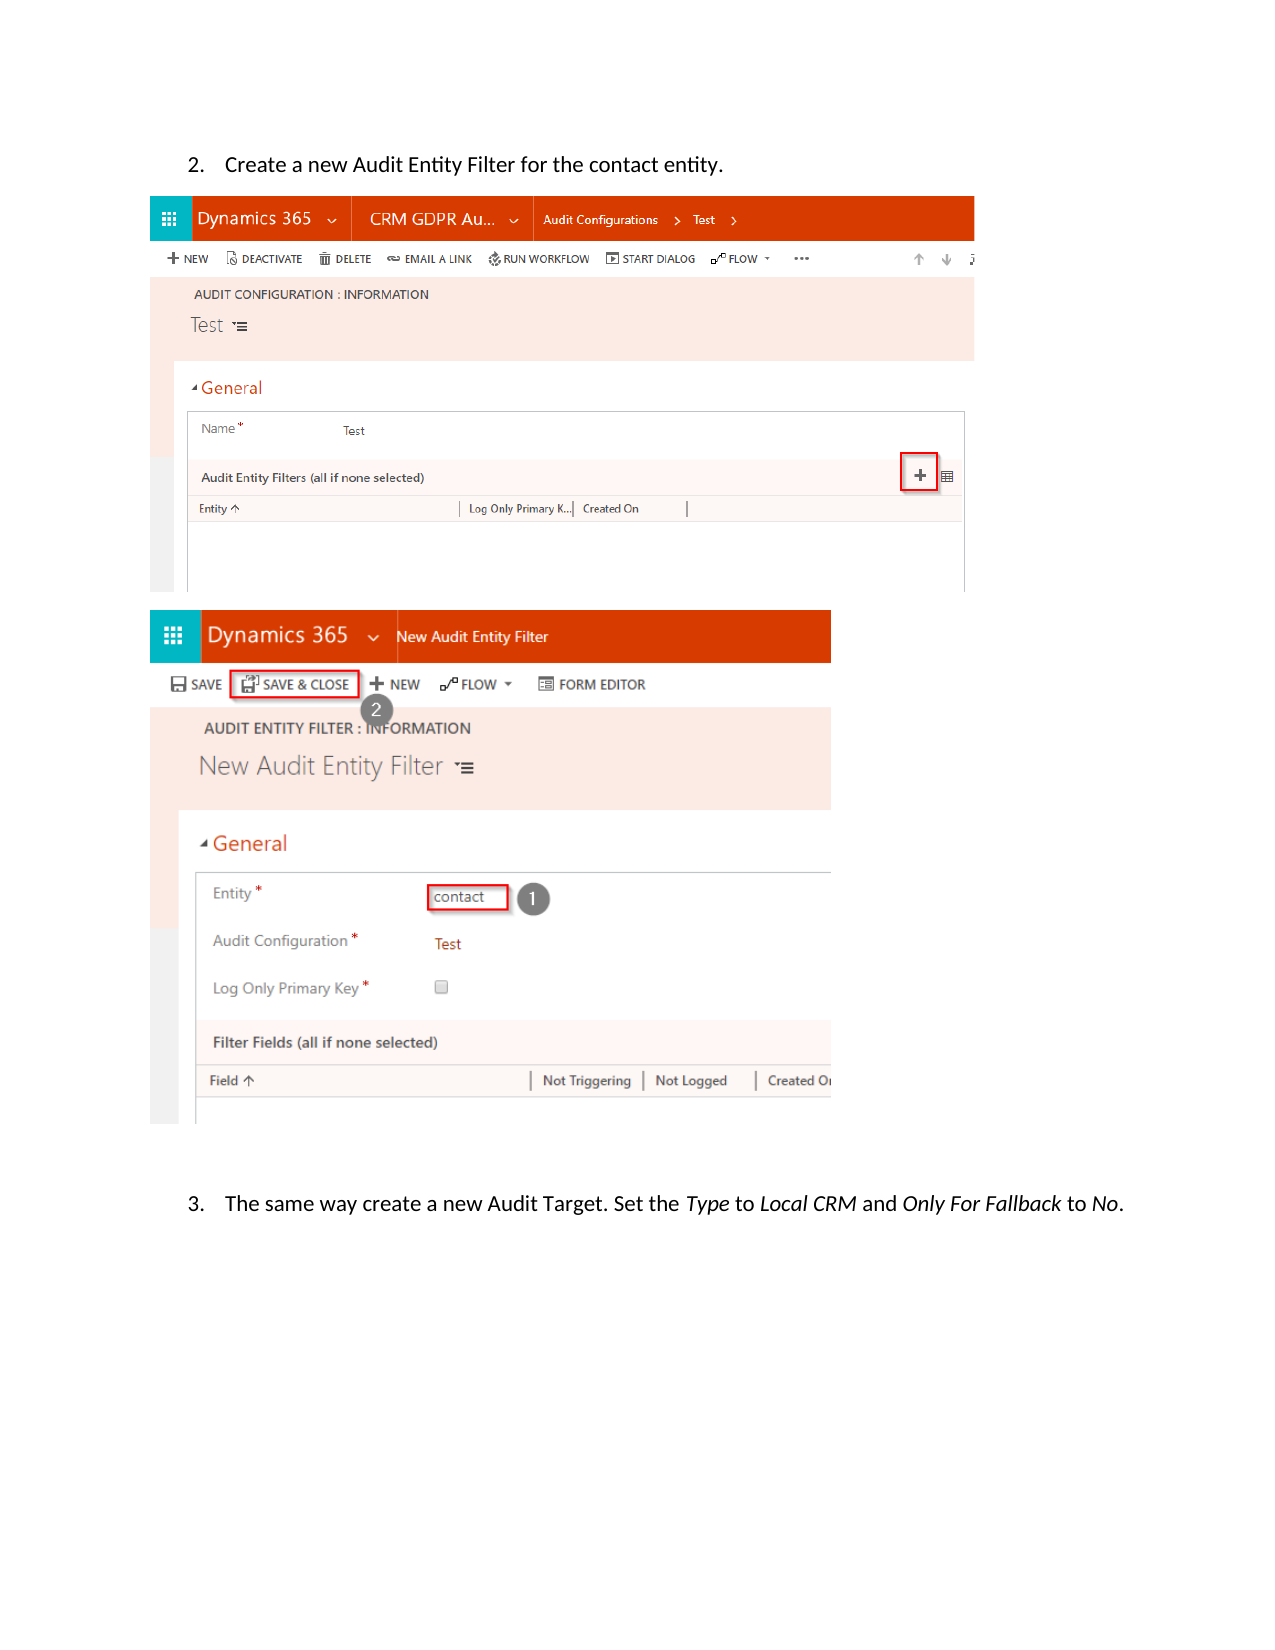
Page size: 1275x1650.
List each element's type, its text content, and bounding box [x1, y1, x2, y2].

list The same way create a new Audit Target. Set the Type to Local CRM and Only For Fallback to No. [187, 1189, 1125, 1217]
picture [150, 196, 975, 592]
picture [150, 610, 831, 1124]
list Create a new Audit Entity Filter for the contact entity. [187, 150, 1125, 178]
